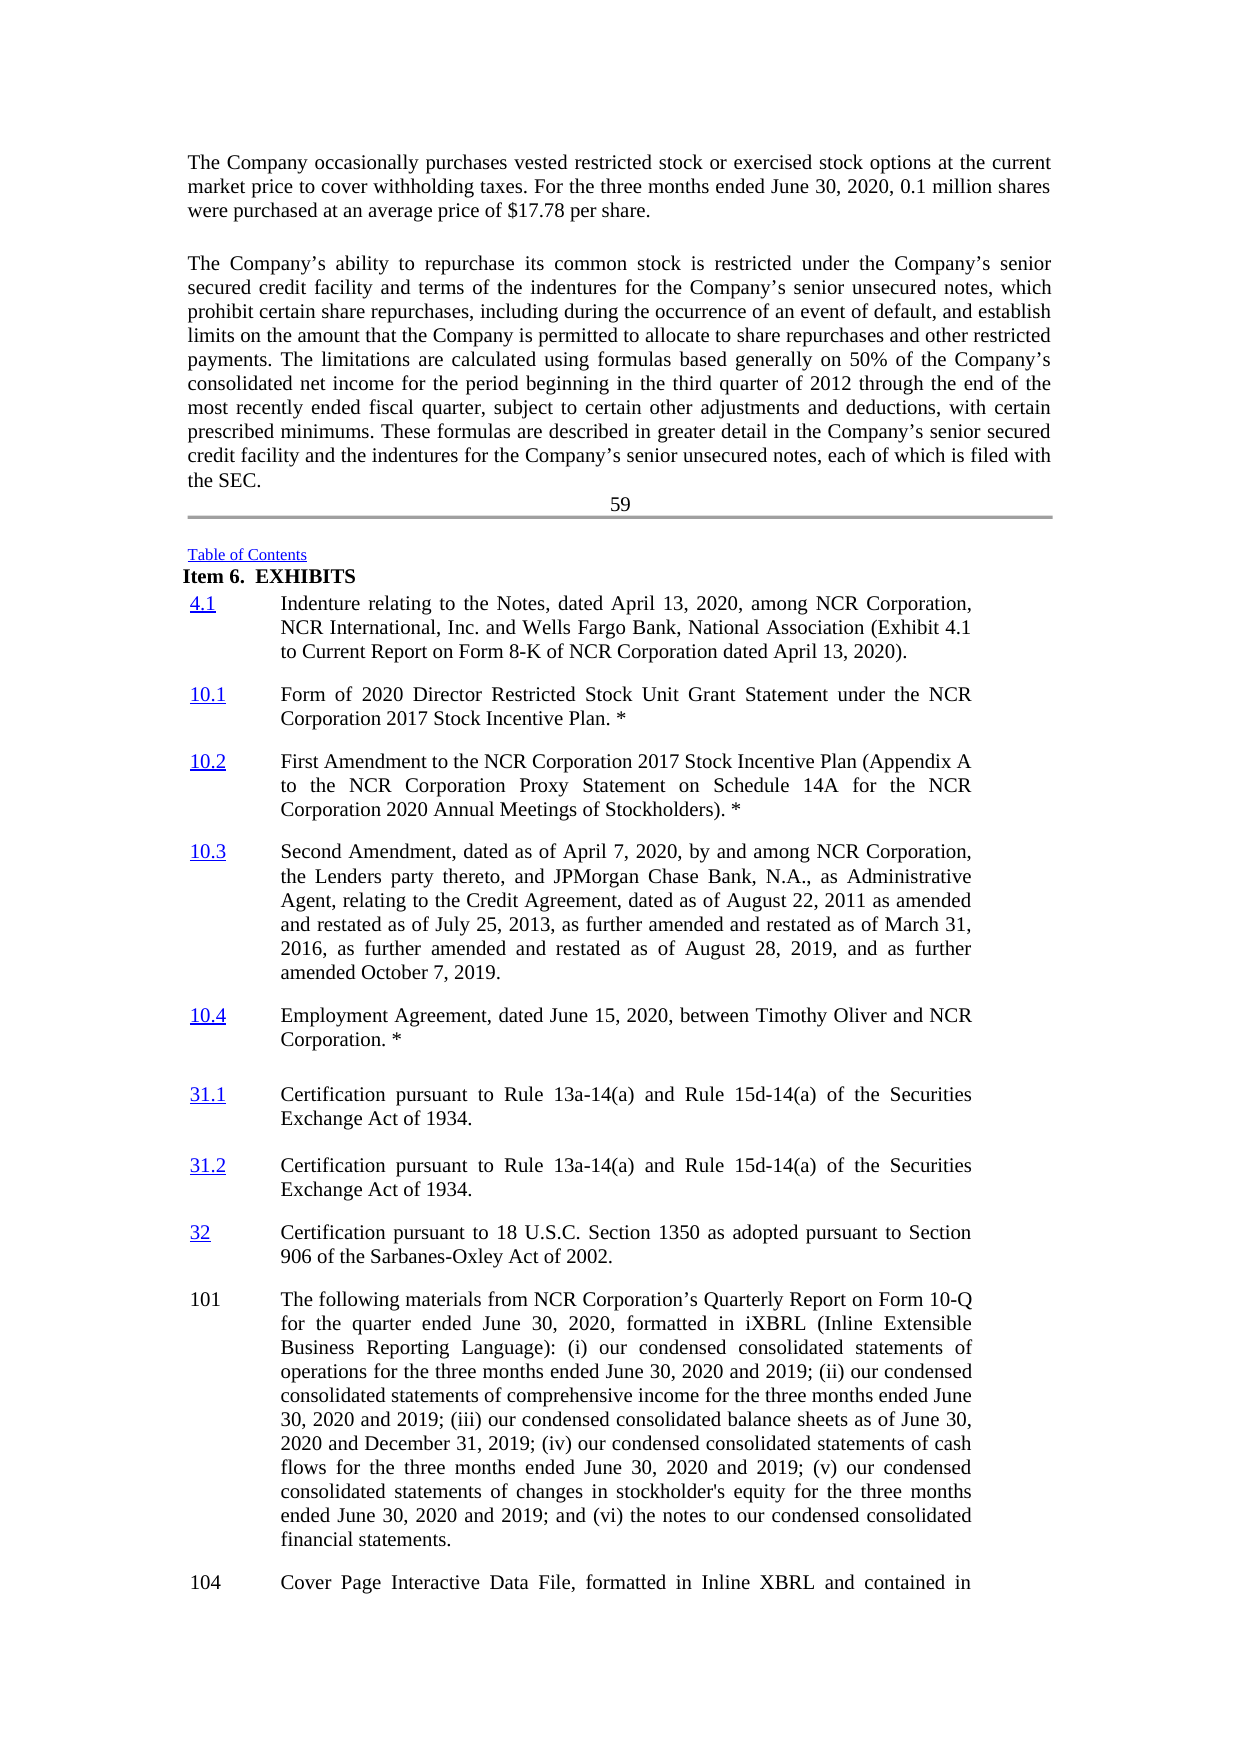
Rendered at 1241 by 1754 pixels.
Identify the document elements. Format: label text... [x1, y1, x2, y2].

text Item 6. EXHIBITS [141, 563, 1053, 588]
text The Company occasionally purchases vested restricted stock or exercised stock options at the current market price to cover withholding taxes. For the three months ended June 30, 2020, 0.1 million shares were purchased at an average price of $17.78 per share. [187, 150, 1053, 222]
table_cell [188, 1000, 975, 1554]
text 59 [187, 492, 1053, 515]
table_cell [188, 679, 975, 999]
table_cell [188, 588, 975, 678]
text Table of Contents [187, 544, 1053, 563]
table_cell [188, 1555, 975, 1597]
text The Company’s ability to repurchase its common stock is restricted under the Company’s senior secured credit facility and terms of the indentures for the Company’s senior unsecured notes, which prohibit certain share repurchases, including during the occurrence of an event of default, and establish limits on the amount that the Company is permitted to allocate to share repurchases and other restricted payments. The limitations are calculated using formulas based generally on 50% of the Company’s consolidated net income for the period beginning in the third quarter of 2012 through the end of the most recently ended fiscal quarter, subject to certain other adjustments and deductions, with certain prescribed minimums. These formulas are described in greater detail in the Company’s senior secured credit facility and the indentures for the Company’s senior unsecured notes, each of which is filed with the SEC. [187, 251, 1053, 492]
